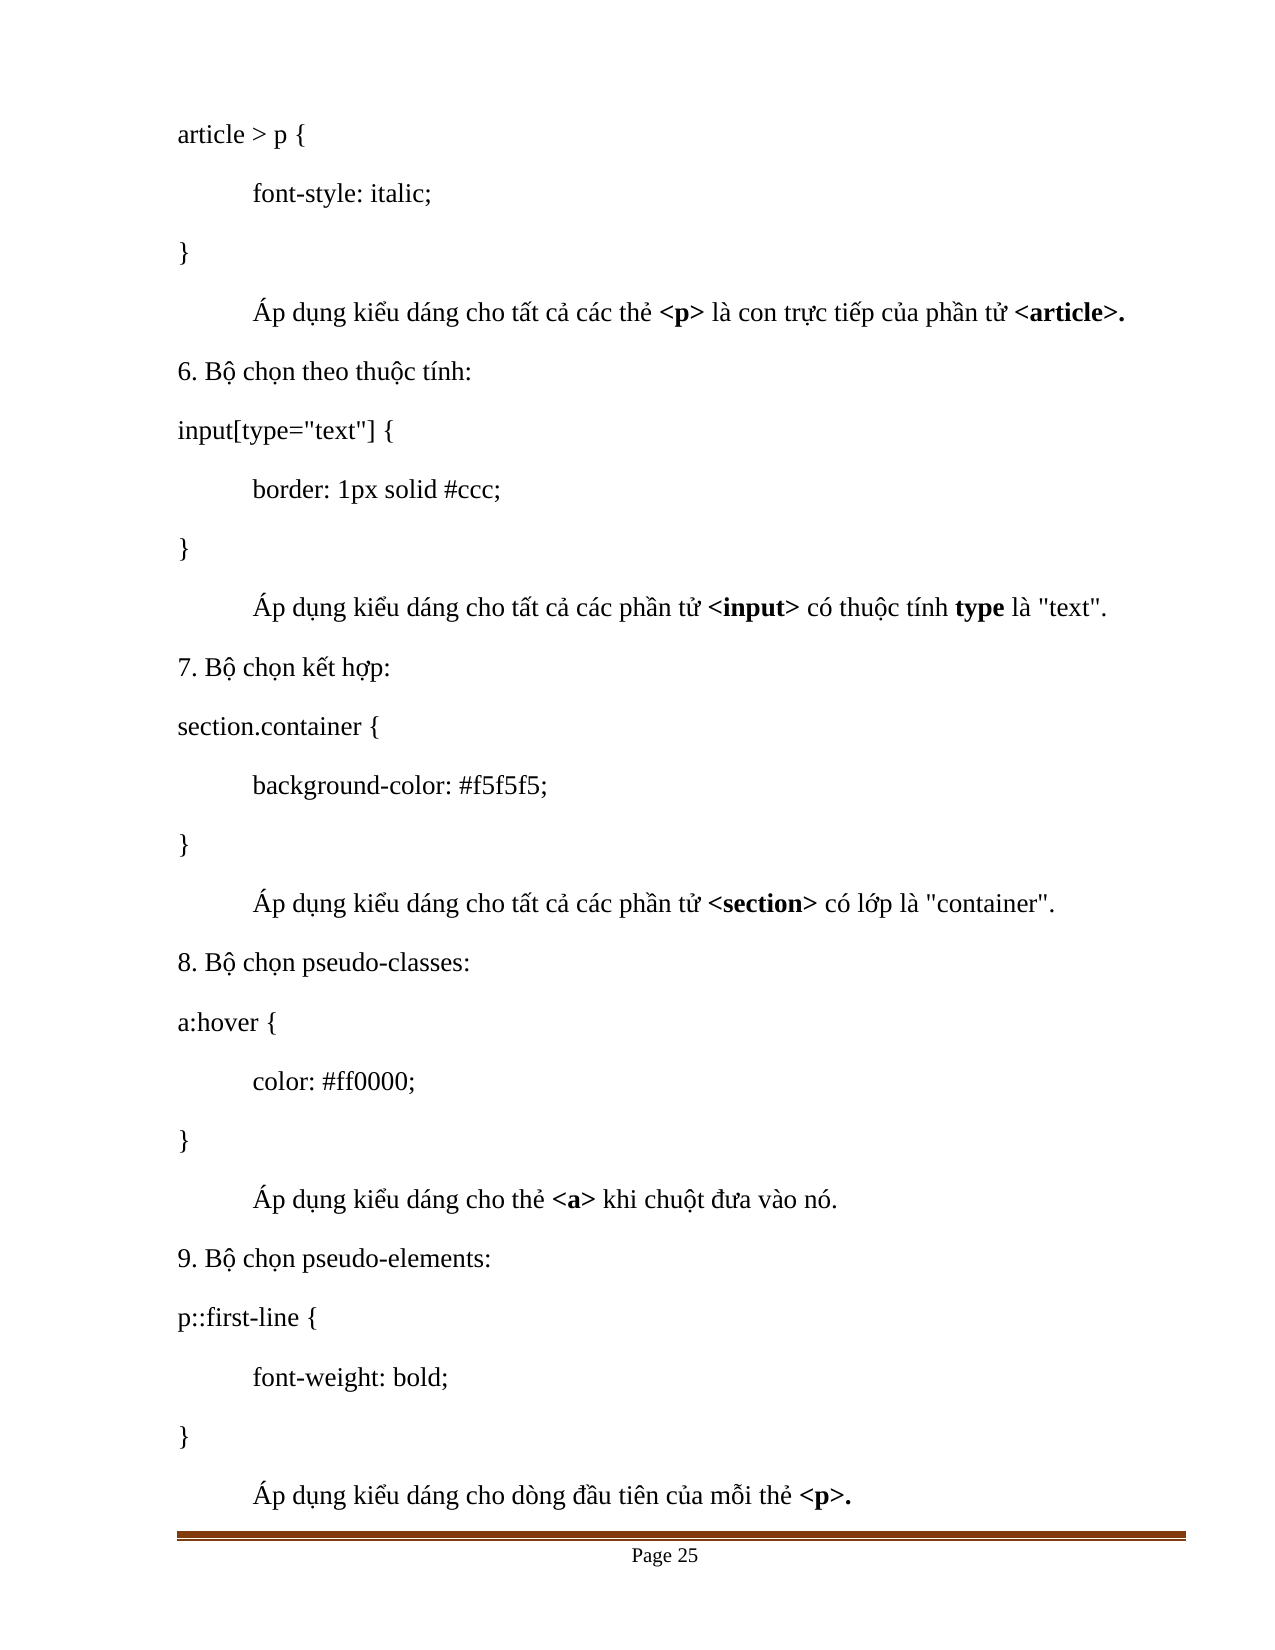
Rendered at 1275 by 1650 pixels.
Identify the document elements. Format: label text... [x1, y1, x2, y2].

text Áp dụng kiểu dáng cho dòng đầu tiên của mỗi thẻ <p>. [177, 1479, 1186, 1510]
text Áp dụng kiểu dáng cho tất cả các phần tử <input> có thuộc tính type là "text". [177, 591, 1186, 623]
text } [177, 532, 1186, 563]
text Áp dụng kiểu dáng cho tất cả các thẻ <p> là con trực tiếp của phần tử <article>. [177, 296, 1186, 327]
text p::first-line { [177, 1301, 1186, 1333]
list Bộ chọn kết hợp: [177, 651, 1186, 682]
text background-color: #f5f5f5; [177, 769, 1186, 800]
text } [177, 1420, 1186, 1451]
text font-weight: bold; [177, 1361, 1186, 1392]
list Bộ chọn pseudo-elements: [177, 1242, 1186, 1273]
text Áp dụng kiểu dáng cho thẻ <a> khi chuột đưa vào nó. [177, 1183, 1186, 1214]
list Bộ chọn theo thuộc tính: [177, 355, 1186, 386]
text Áp dụng kiểu dáng cho tất cả các phần tử <section> có lớp là "container". [177, 887, 1186, 918]
text border: 1px solid #ccc; [177, 473, 1186, 504]
text input[type="text"] { [177, 414, 1186, 445]
text font-style: italic; [177, 177, 1186, 208]
text article > p { [177, 118, 1186, 149]
text } [177, 828, 1186, 859]
text } [177, 1124, 1186, 1155]
text section.container { [177, 710, 1186, 741]
text color: #ff0000; [177, 1065, 1186, 1096]
text a:hover { [177, 1006, 1186, 1037]
text } [177, 236, 1186, 268]
list Bộ chọn pseudo-classes: [177, 946, 1186, 978]
